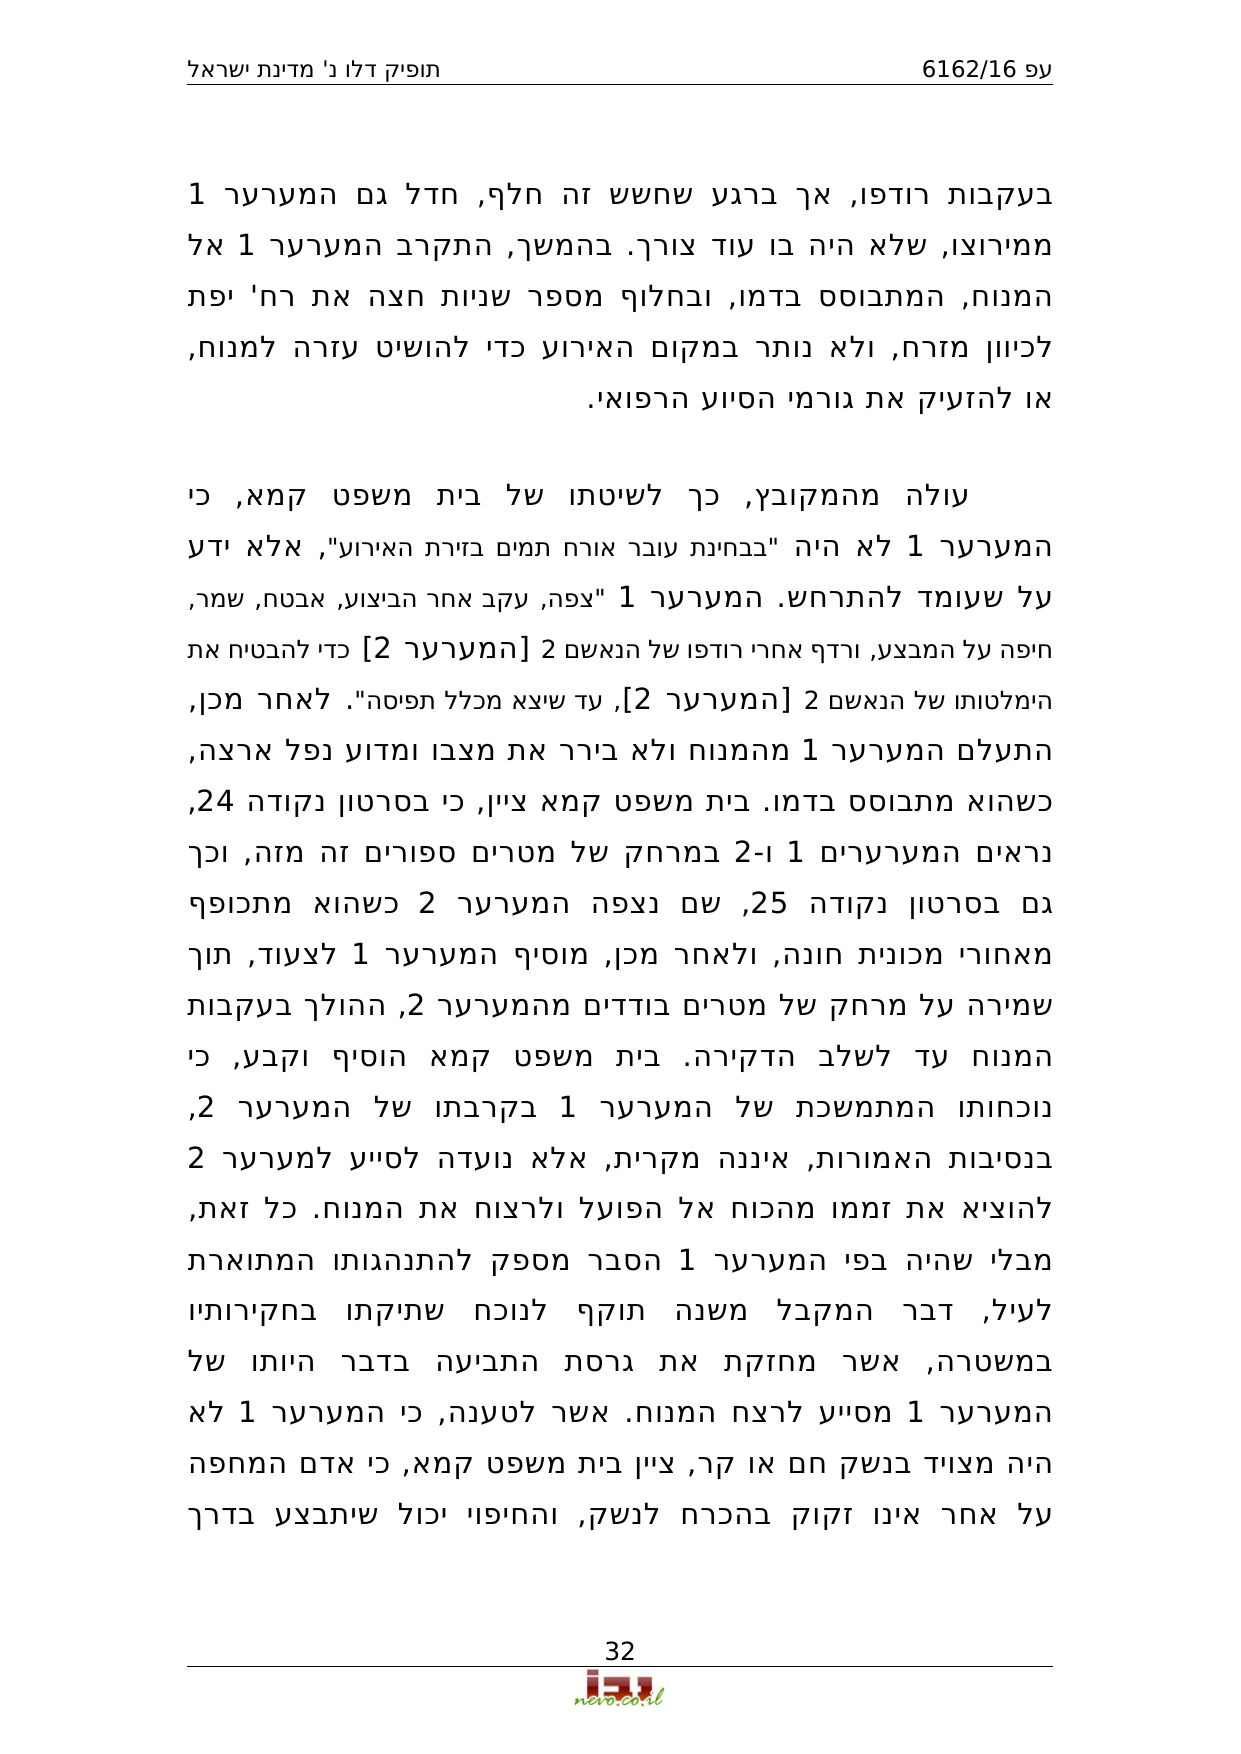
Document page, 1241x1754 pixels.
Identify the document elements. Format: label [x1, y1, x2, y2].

list [187, 177, 1053, 415]
text [187, 479, 1053, 1531]
picture [574, 1669, 666, 1707]
